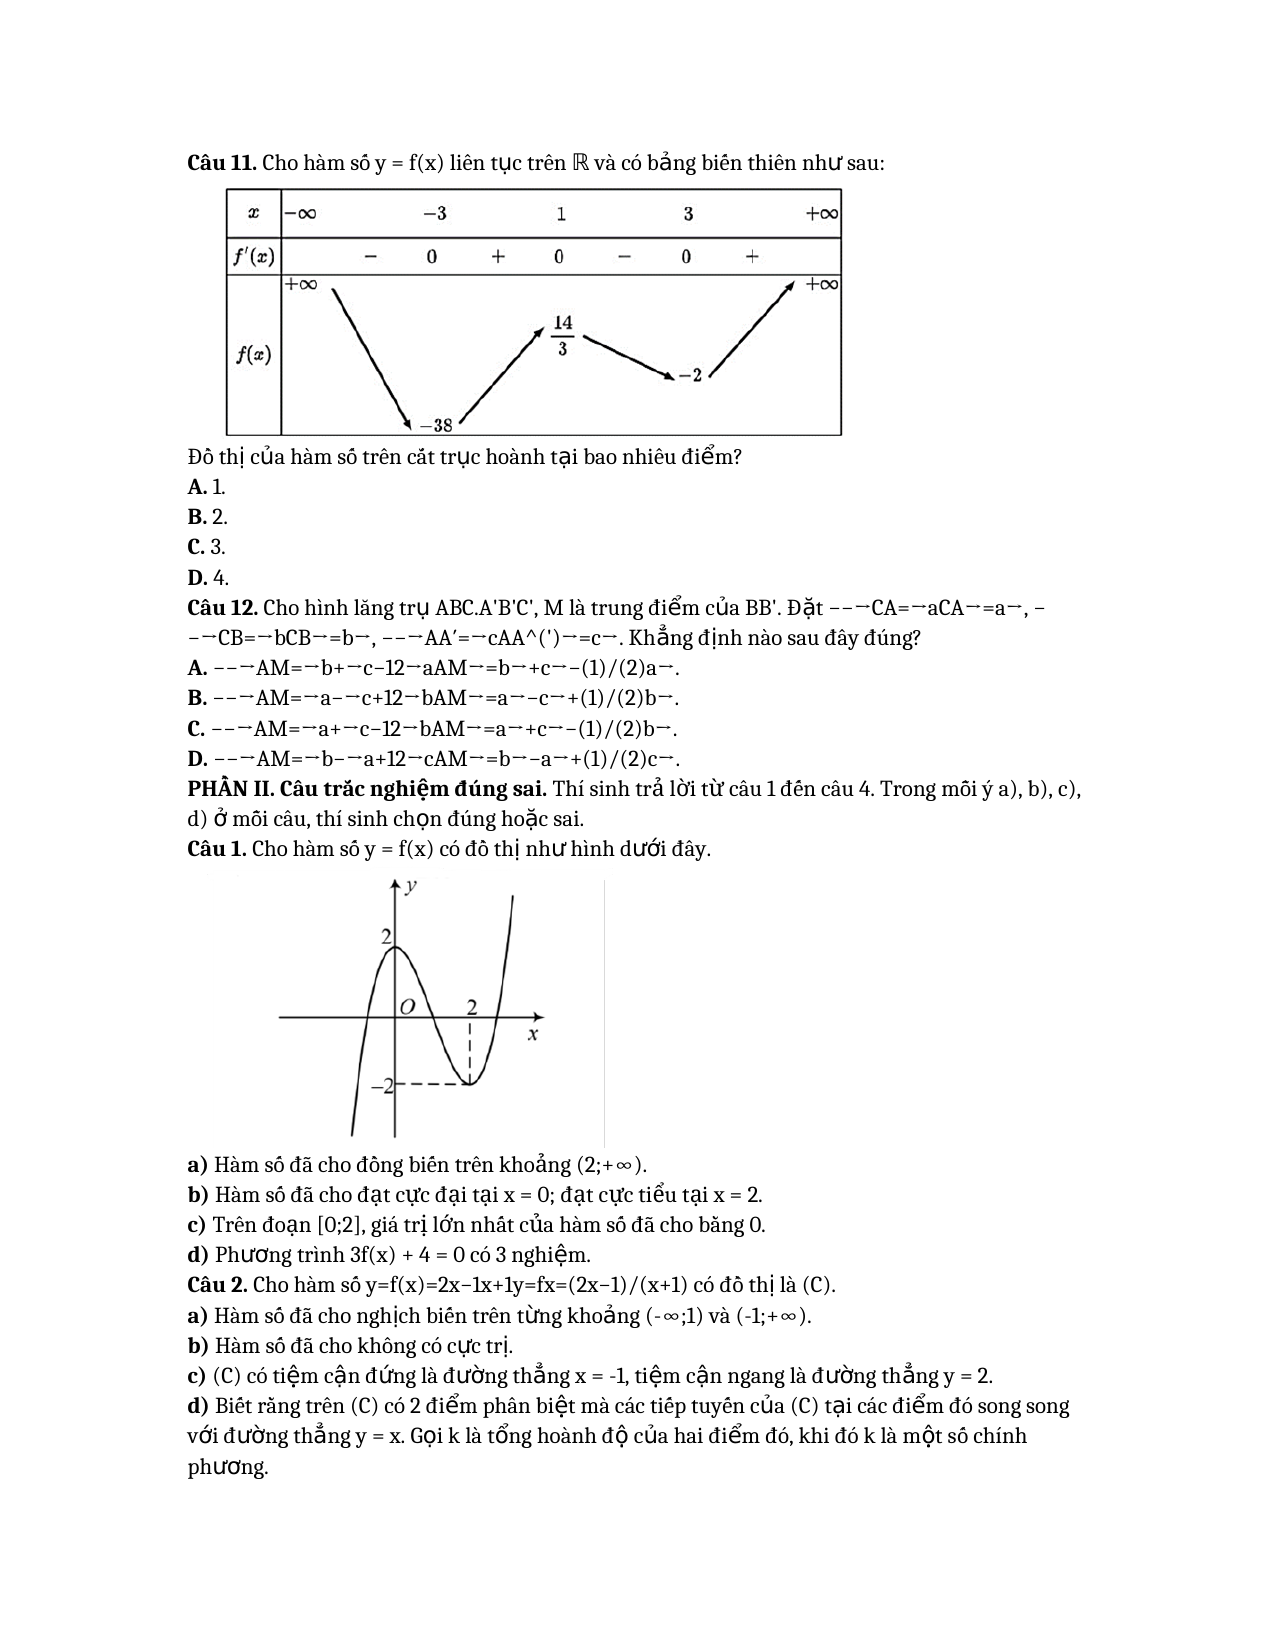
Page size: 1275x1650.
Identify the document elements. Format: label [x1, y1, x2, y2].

text [187, 150, 1087, 1480]
picture [206, 180, 862, 440]
picture [206, 866, 613, 1148]
